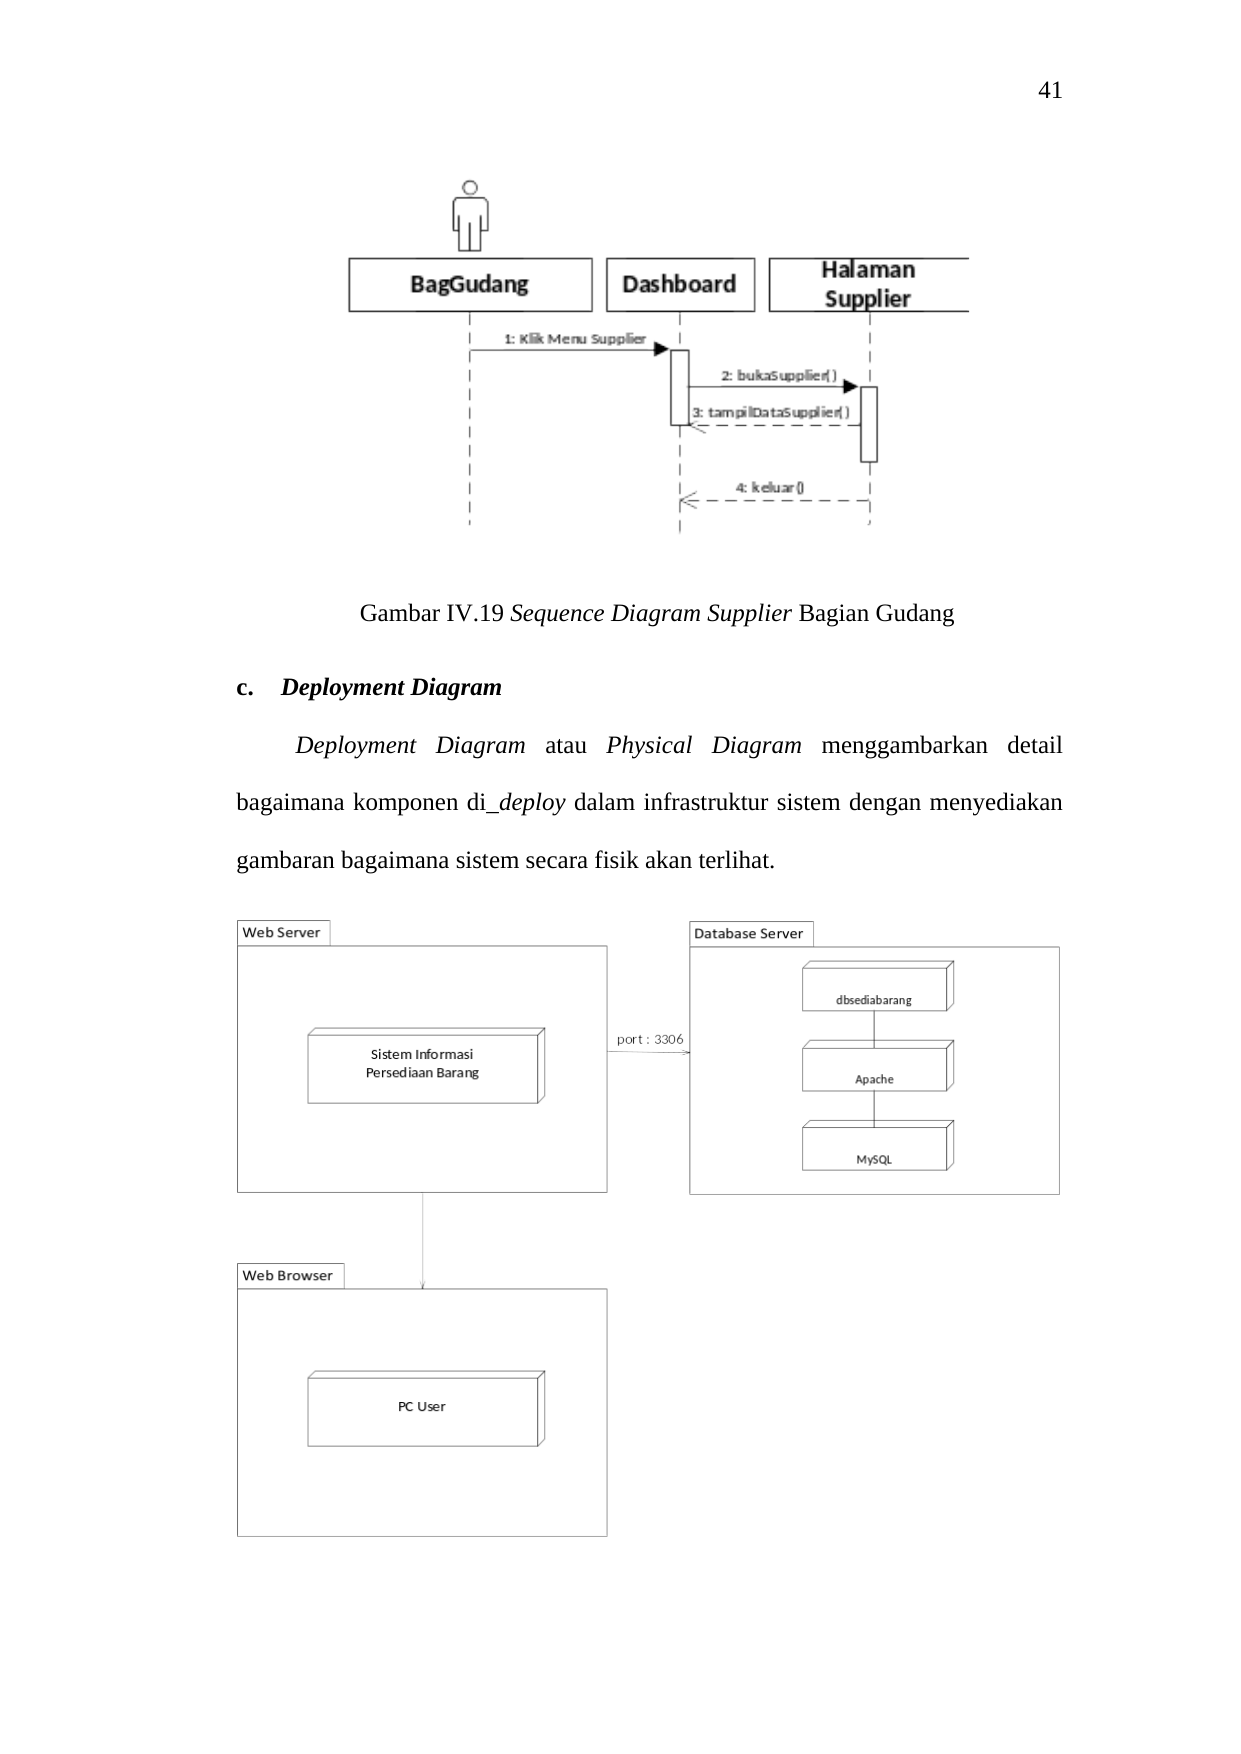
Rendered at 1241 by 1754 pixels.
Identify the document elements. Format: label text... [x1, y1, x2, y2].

list Deployment Diagram atau Physical Diagram menggambarkan detail bagaimana komponen di_deploy dalam infrastruktur sistem dengan menyediakan gambaran bagaimana sistem secara fisik akan terlihat. [236, 730, 1063, 874]
list Deployment Diagram [236, 672, 1063, 701]
text Gambar IV.19 Sequence Diagram Supplier Bagian Gudang [251, 598, 1063, 627]
